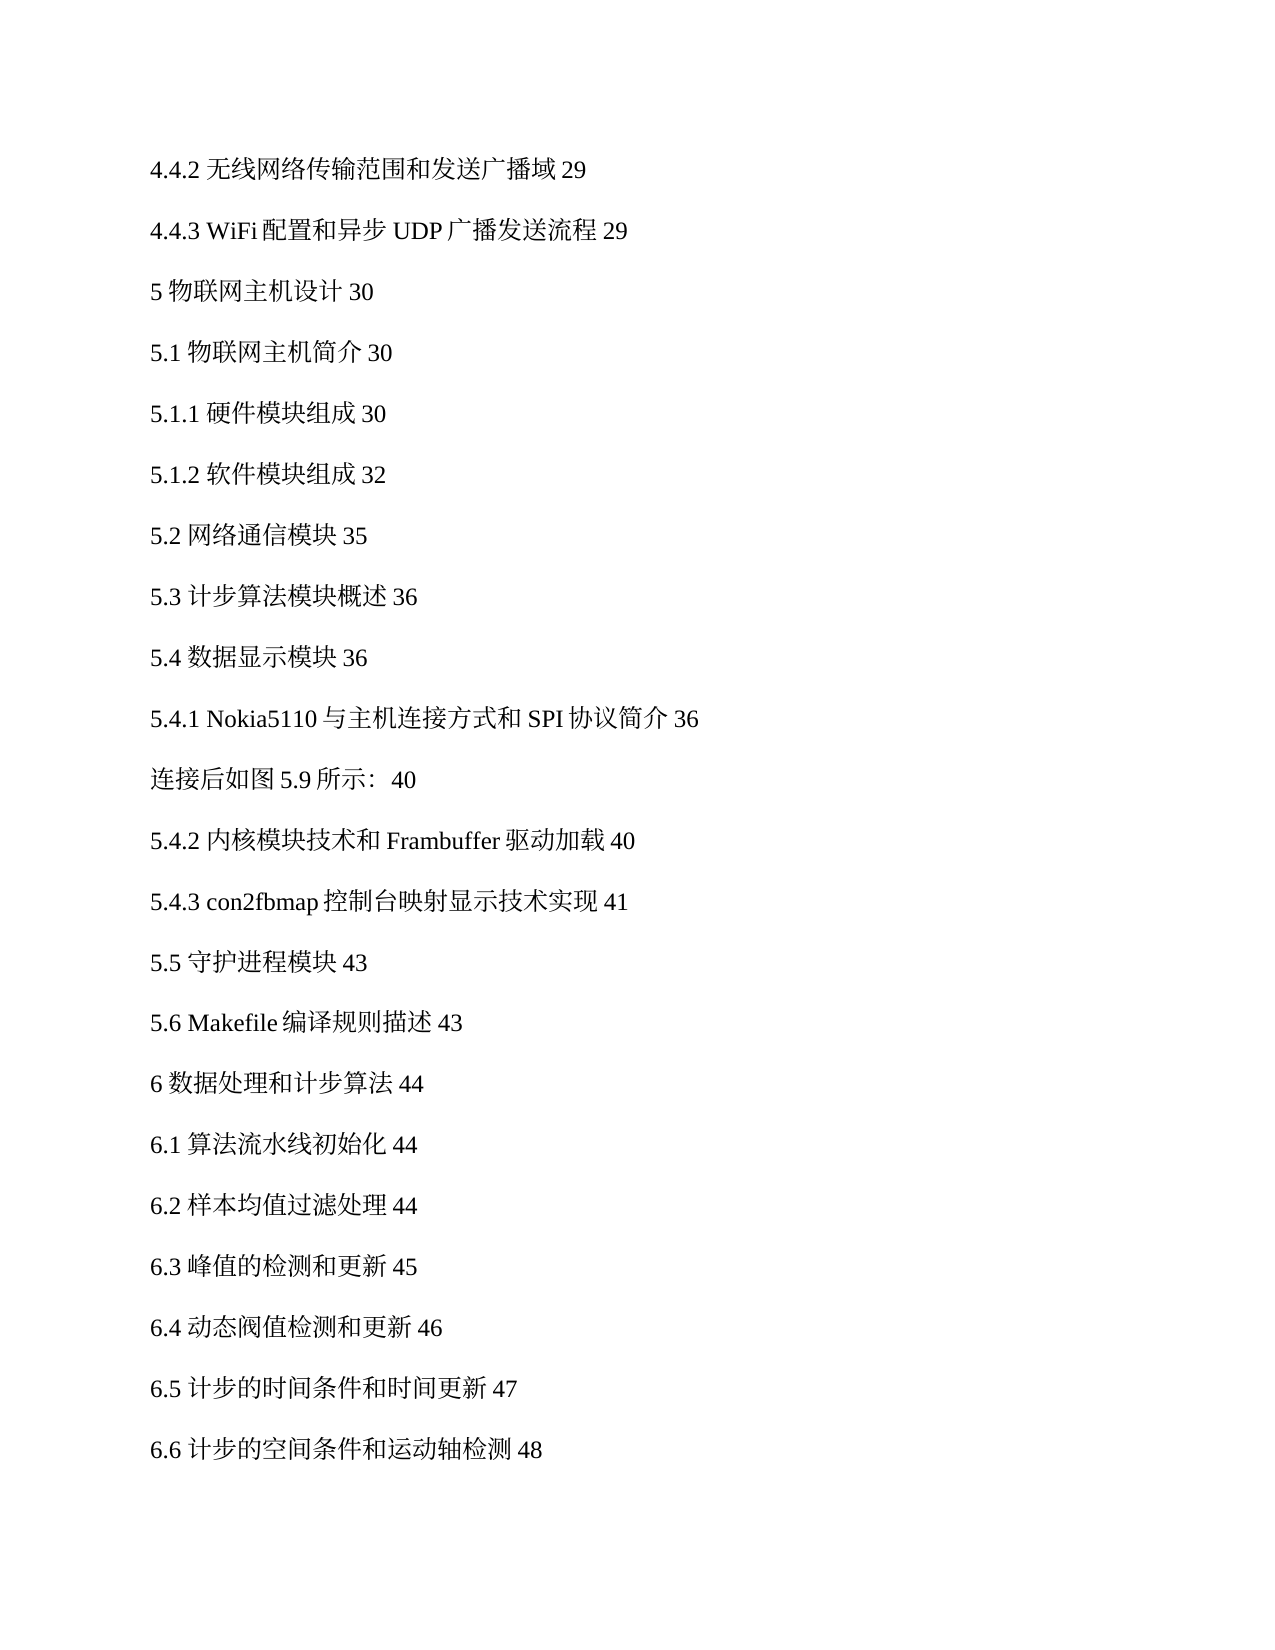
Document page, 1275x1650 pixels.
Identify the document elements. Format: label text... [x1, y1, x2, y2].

text 5.4 数据显示模块36 [150, 637, 1125, 673]
text 6.3 峰值的检测和更新45 [150, 1247, 1125, 1283]
text 5.1.2 软件模块组成32 [150, 455, 1125, 491]
text 连接后如图5.9所示：40 [150, 759, 1125, 795]
text 5.5 守护进程模块43 [150, 942, 1125, 978]
text 5.1.1 硬件模块组成30 [150, 394, 1125, 430]
text 6 数据处理和计步算法44 [150, 1064, 1125, 1100]
text 5.6 Makefile编译规则描述43 [150, 1003, 1125, 1039]
text 5.4.2 内核模块技术和Frambuffer驱动加载40 [150, 820, 1125, 856]
text 6.6 计步的空间条件和运动轴检测48 [150, 1430, 1125, 1466]
text 5.1 物联网主机简介30 [150, 333, 1125, 369]
text 6.4 动态阀值检测和更新46 [150, 1308, 1125, 1344]
text 5.4.1 Nokia5110与主机连接方式和SPI协议简介36 [150, 698, 1125, 734]
text 5.4.3 con2fbmap控制台映射显示技术实现41 [150, 881, 1125, 917]
text 5.2 网络通信模块35 [150, 516, 1125, 552]
text 5 物联网主机设计30 [150, 272, 1125, 308]
text 6.2 样本均值过滤处理44 [150, 1186, 1125, 1222]
text 6.5 计步的时间条件和时间更新47 [150, 1369, 1125, 1405]
text 6.1 算法流水线初始化44 [150, 1125, 1125, 1161]
text 4.4.3 WiFi配置和异步UDP广播发送流程29 [150, 211, 1125, 247]
text 4.4.2 无线网络传输范围和发送广播域29 [150, 150, 1125, 186]
text 5.3 计步算法模块概述36 [150, 577, 1125, 612]
